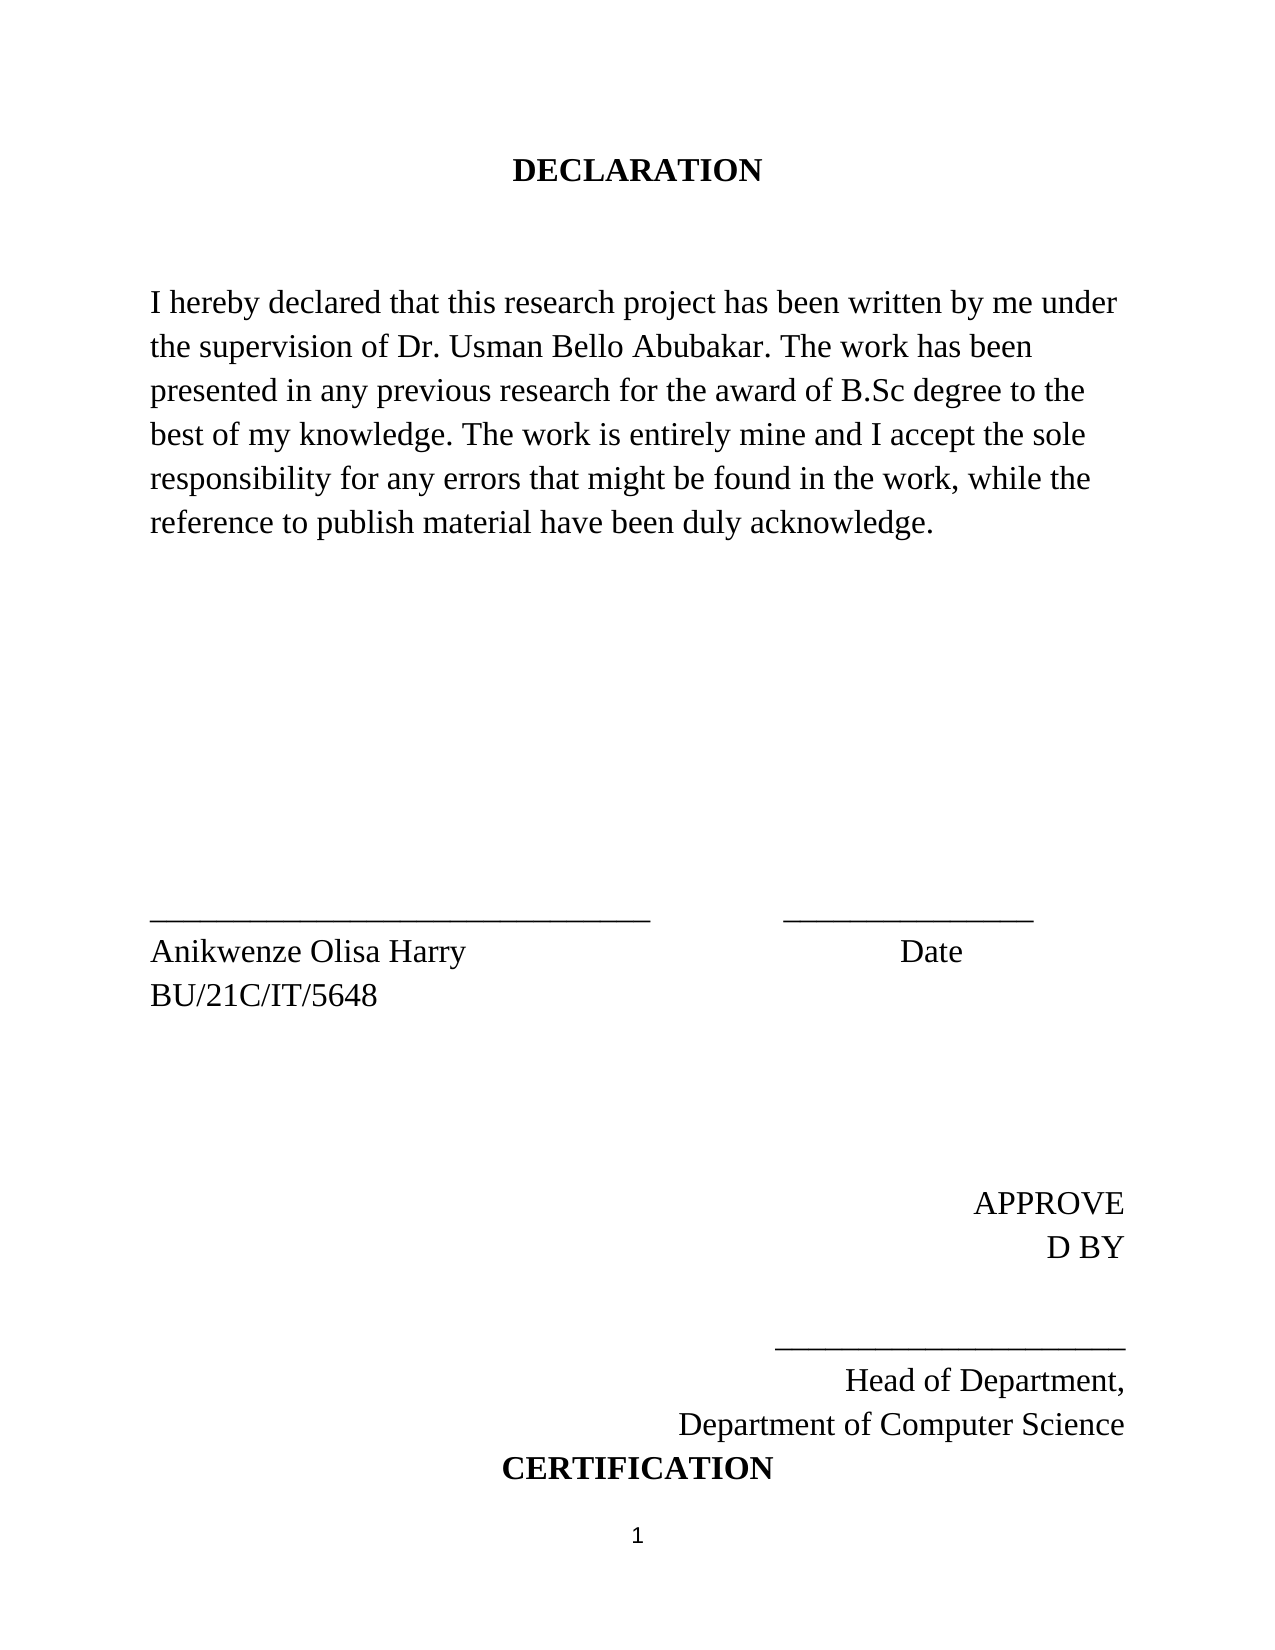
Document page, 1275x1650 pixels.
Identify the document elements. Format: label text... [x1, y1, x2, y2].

text CERTIFICATION [150, 1448, 1125, 1486]
text BU/21C/IT/5648 [150, 975, 1125, 1013]
text Department of Computer Science [150, 1404, 1125, 1442]
text APPROVED BY [150, 1183, 1125, 1266]
text ______________________________ _______________ [150, 855, 1125, 925]
text Anikwenze Olisa Harry Date [150, 931, 1125, 969]
text DECLARATION [150, 150, 1125, 188]
text I hereby declared that this research project has been written by me under the supervision of Dr. Usman Bello Abubakar. The work has been presented in any previous research for the award of B.Sc degree to the best of my knowledge. The work is entirely mine and I accept the sole responsibility for any errors that might be found in the work, while the reference to publish material have been duly acknowledge. [150, 282, 1125, 541]
text Head of Department, [150, 1360, 1125, 1398]
text _____________________ [150, 1316, 1125, 1354]
